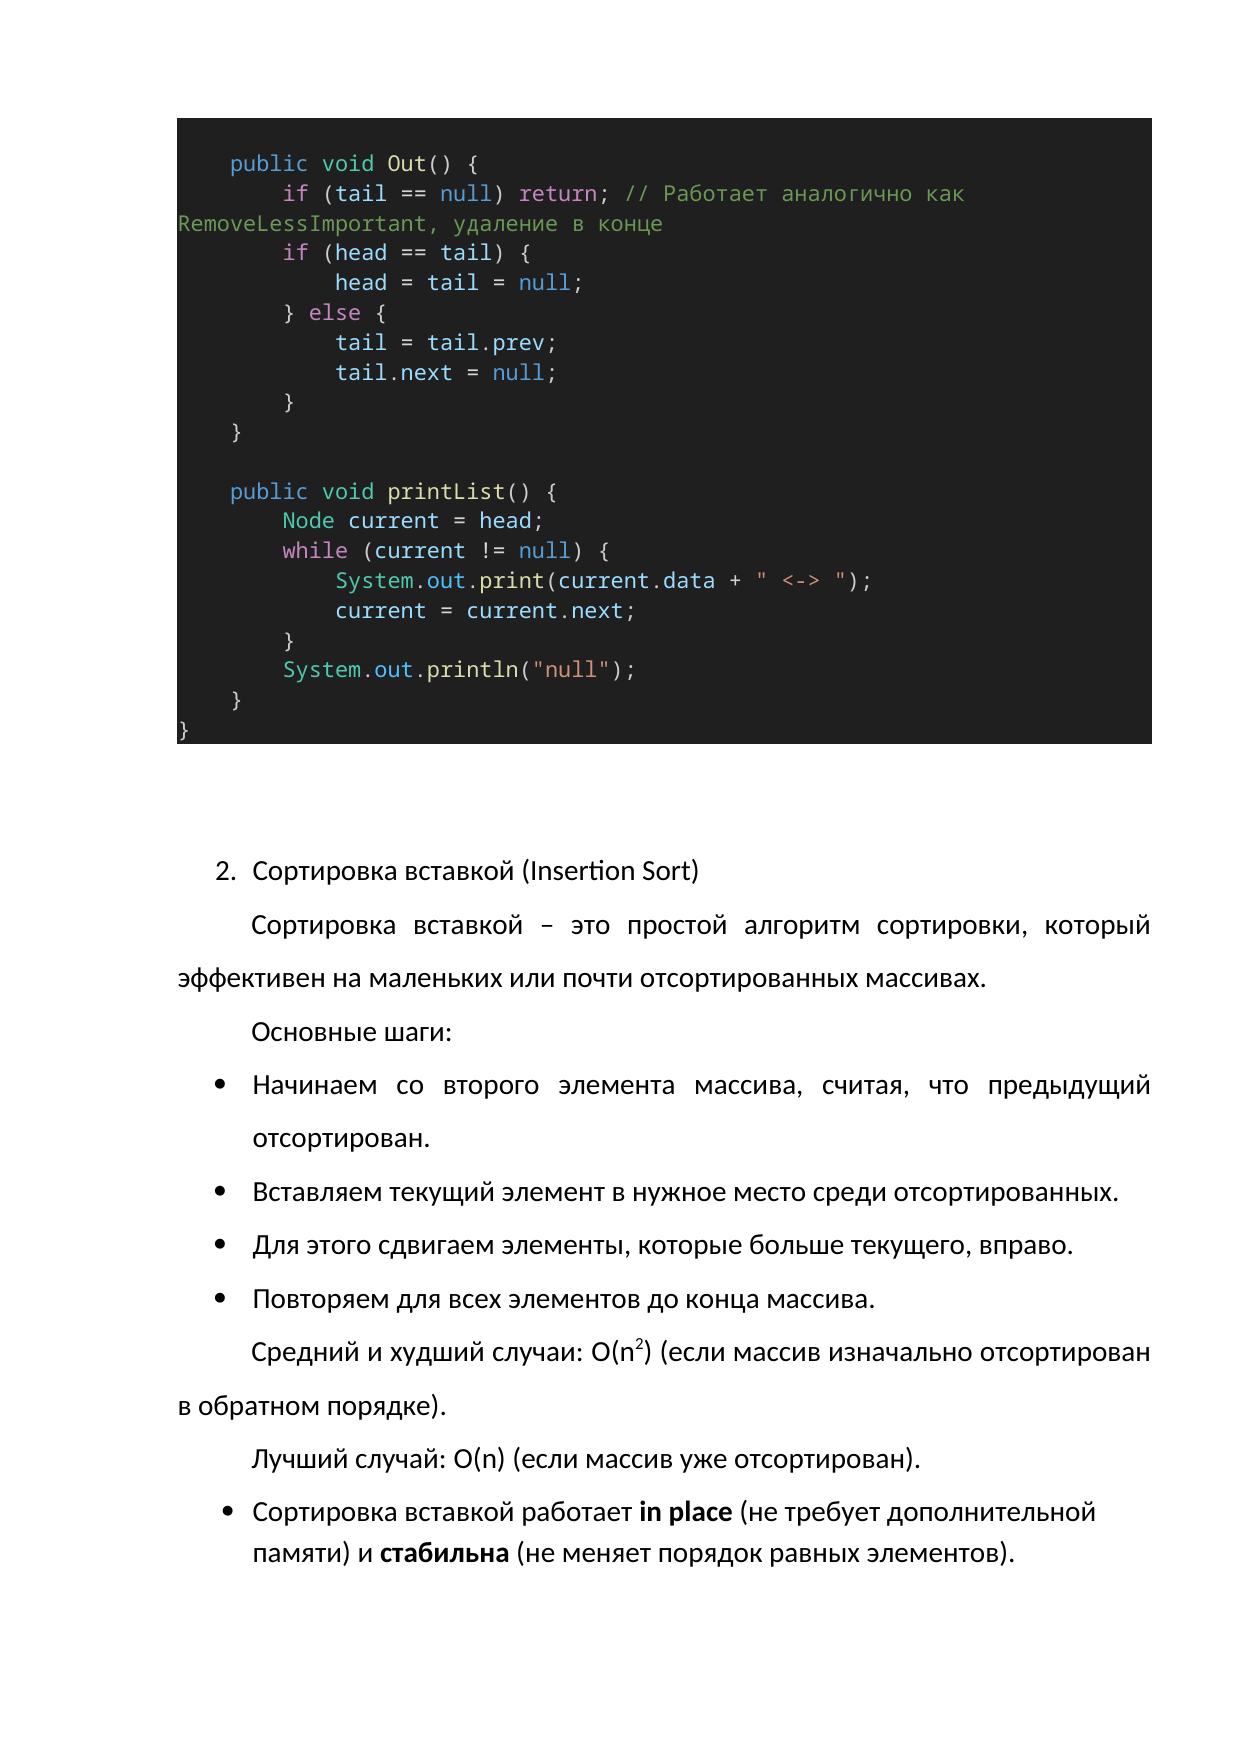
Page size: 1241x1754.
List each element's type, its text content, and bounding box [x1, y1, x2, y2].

text if (head == tail) { [177, 237, 1152, 267]
text } [177, 416, 1152, 446]
text head = tail = null; [177, 267, 1152, 297]
text current = current.next; [177, 595, 1152, 624]
text } [177, 624, 1152, 654]
text public void Out() { [177, 148, 1152, 178]
text if (tail == null) return; // Работает аналогично как RemoveLessImportant, удаление в конце [177, 178, 1152, 237]
text } [177, 386, 1152, 416]
text while (current != null) { [177, 535, 1152, 565]
text Сортировка вставкой – это простой алгоритм сортировки, который эффективен на маленьких или почти отсортированных массивах. [177, 906, 1152, 995]
text tail = tail.prev; [177, 327, 1152, 356]
text } else { [177, 297, 1152, 327]
text Основные шаги: [177, 1013, 1152, 1048]
text tail.next = null; [177, 356, 1152, 386]
text Node current = head; [177, 505, 1152, 535]
text System.out.println("null"); [177, 654, 1152, 684]
list Для этого сдвигаем элементы, которые больше текущего, вправо. [215, 1226, 1152, 1262]
text } [177, 684, 1152, 714]
text Средний и худший случаи: O(n2) (если массив изначально отсортирован в обратном порядке). [177, 1333, 1152, 1422]
text Лучший случай: O(n) (если массив уже отсортирован). [177, 1440, 1152, 1476]
text System.out.print(current.data + " <-> "); [177, 565, 1152, 595]
list Сортировка вставкой (Insertion Sort) [215, 852, 1152, 888]
list Начинаем со второго элемента массива, считая, что предыдущий отсортирован. [215, 1066, 1152, 1155]
list Вставляем текущий элемент в нужное место среди отсортированных. [215, 1173, 1152, 1208]
list Повторяем для всех элементов до конца массива. [215, 1280, 1152, 1315]
text public void printList() { [177, 476, 1152, 505]
list Сортировка вставкой работает in place (не требует дополнительной памяти) и стабильна (не меняет порядок равных элементов). [223, 1493, 1152, 1570]
text } [177, 714, 1152, 744]
